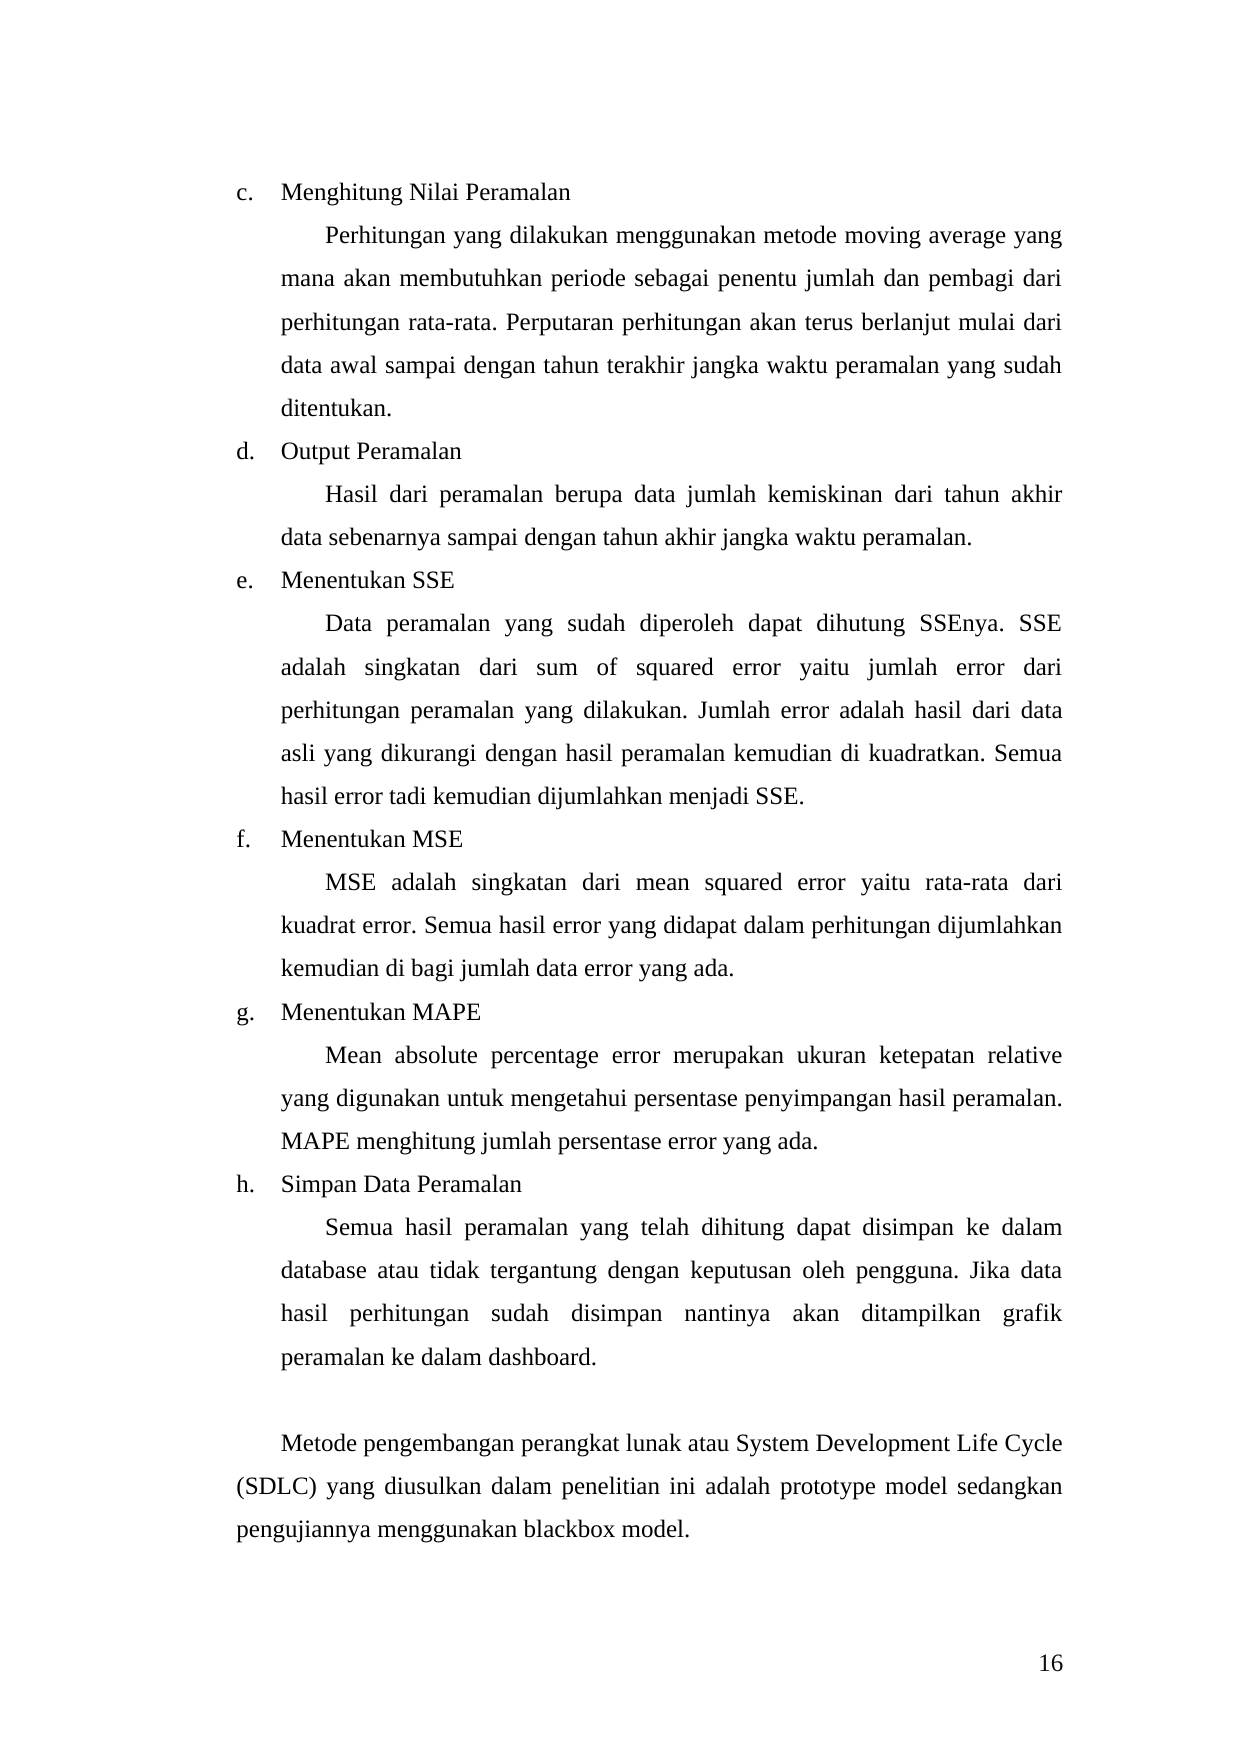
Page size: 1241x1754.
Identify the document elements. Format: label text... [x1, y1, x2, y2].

list Mean absolute percentage error merupakan ukuran ketepatan relative yang digunakan untuk mengetahui persentase penyimpangan hasil peramalan. MAPE menghitung jumlah persentase error yang ada. [281, 1040, 1063, 1155]
list Output Peramalan [236, 436, 1063, 465]
list Menghitung Nilai Peramalan [236, 177, 1063, 206]
list Data peramalan yang sudah diperoleh dapat dihutung SSEnya. SSE adalah singkatan dari sum of squared error yaitu jumlah error dari perhitungan peramalan yang dilakukan. Jumlah error adalah hasil dari data asli yang dikurangi dengan hasil peramalan kemudian di kuadratkan. Semua hasil error tadi kemudian dijumlahkan menjadi SSE. [281, 608, 1063, 810]
list Perhitungan yang dilakukan menggunakan metode moving average yang mana akan membutuhkan periode sebagai penentu jumlah dan pembagi dari perhitungan rata-rata. Perputaran perhitungan akan terus berlanjut mulai dari data awal sampai dengan tahun terakhir jangka waktu peramalan yang sudah ditentukan. [281, 220, 1063, 422]
list Simpan Data Peramalan [236, 1169, 1063, 1198]
list Menentukan MSE [236, 824, 1063, 853]
list Menentukan MAPE [236, 997, 1063, 1025]
list Metode pengembangan perangkat lunak atau System Development Life Cycle (SDLC) yang diusulkan dalam penelitian ini adalah prototype model sedangkan pengujiannya menggunakan blackbox model. [236, 1428, 1063, 1543]
list Menentukan SSE [236, 565, 1063, 594]
list Semua hasil peramalan yang telah dihitung dapat disimpan ke dalam database atau tidak tergantung dengan keputusan oleh pengguna. Jika data hasil perhitungan sudah disimpan nantinya akan ditampilkan grafik peramalan ke dalam dashboard. [281, 1212, 1063, 1370]
list MSE adalah singkatan dari mean squared error yaitu rata-rata dari kuadrat error. Semua hasil error yang didapat dalam perhitungan dijumlahkan kemudian di bagi jumlah data error yang ada. [281, 867, 1063, 982]
list Hasil dari peramalan berupa data jumlah kemiskinan dari tahun akhir data sebenarnya sampai dengan tahun akhir jangka waktu peramalan. [281, 479, 1063, 551]
